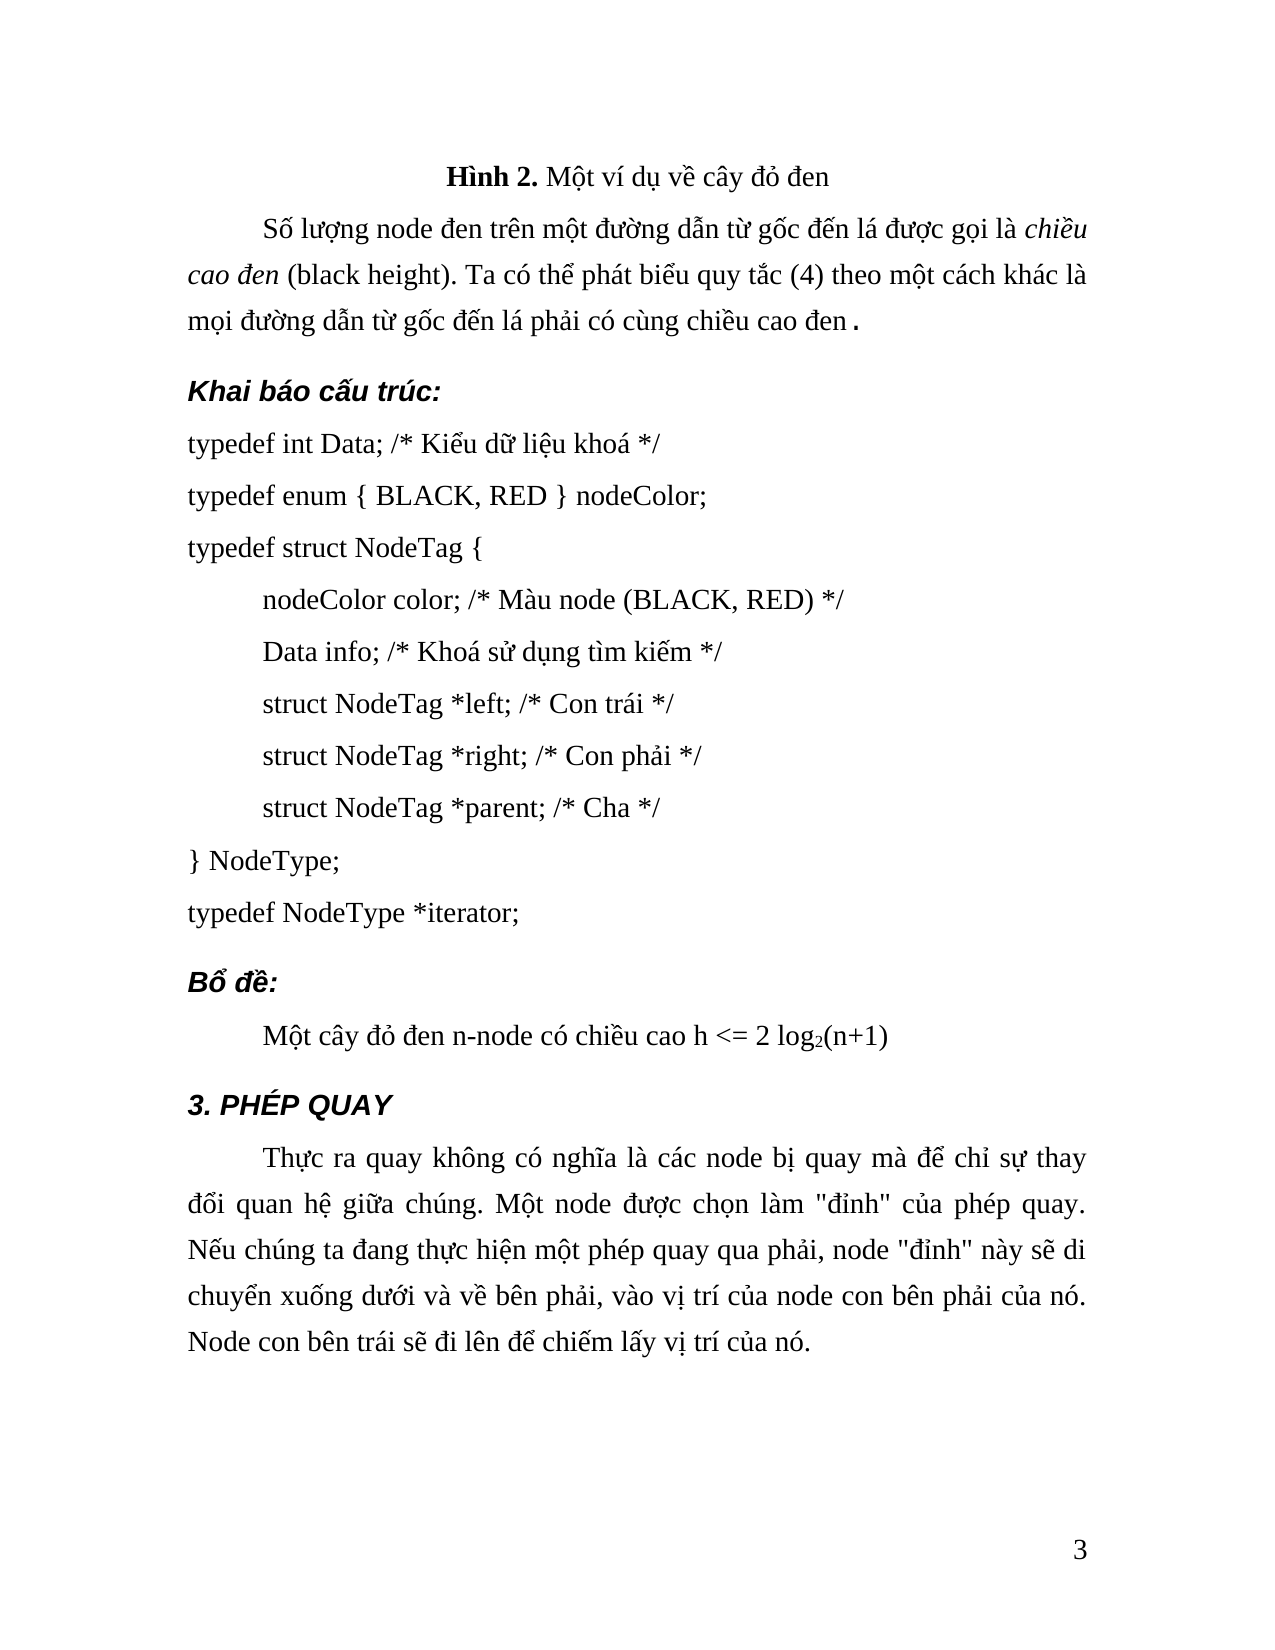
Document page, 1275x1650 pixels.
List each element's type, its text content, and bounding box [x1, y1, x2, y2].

text } NodeType; [187, 833, 1087, 879]
text Data info; /* Khoá sử dụng tìm kiếm */ [187, 625, 1087, 671]
text Một cây đỏ đen n-node có chiều cao h <= 2 log2(n+1) [262, 1008, 1087, 1054]
text struct NodeTag *left; /* Con trái */ [187, 677, 1087, 723]
text struct NodeTag *parent; /* Cha */ [187, 781, 1087, 827]
text typedef NodeType *iterator; [187, 885, 1087, 931]
text typedef int Data; /* Kiểu dữ liệu khoá */ [187, 417, 1087, 462]
text typedef enum { BLACK, RED } nodeColor; [187, 469, 1087, 514]
subtitle Khai báo cấu trúc: [187, 364, 1087, 410]
subtitle Bổ đề: [187, 956, 1087, 1002]
text Thực ra quay không có nghĩa là các node bị quay mà để chỉ sự thay đổi quan hệ giữa chúng. Một node được chọn làm "đỉnh" của phép quay. Nếu chúng ta đang thực hiện một phép quay qua phải, node "đỉnh" này sẽ di chuyển xuống dưới và về bên phải, vào vị trí của node con bên phải của nó. Node con bên trái sẽ đi lên để chiếm lấy vị trí của nó. [187, 1131, 1087, 1360]
text struct NodeTag *right; /* Con phải */ [187, 729, 1087, 775]
text nodeColor color; /* Màu node (BLACK, RED) */ [187, 573, 1087, 619]
text Hình 2. Một ví dụ về cây đỏ đen [187, 150, 1087, 196]
subtitle 3. PHÉP QUAY [187, 1079, 1087, 1125]
text Số lượng node đen trên một đường dẫn từ gốc đến lá được gọi là chiều cao đen (black height). Ta có thể phát biểu quy tắc (4) theo một cách khác là mọi đường dẫn từ gốc đến lá phải có cùng chiều cao đen. [187, 202, 1087, 339]
text typedef struct NodeTag { [187, 521, 1087, 567]
